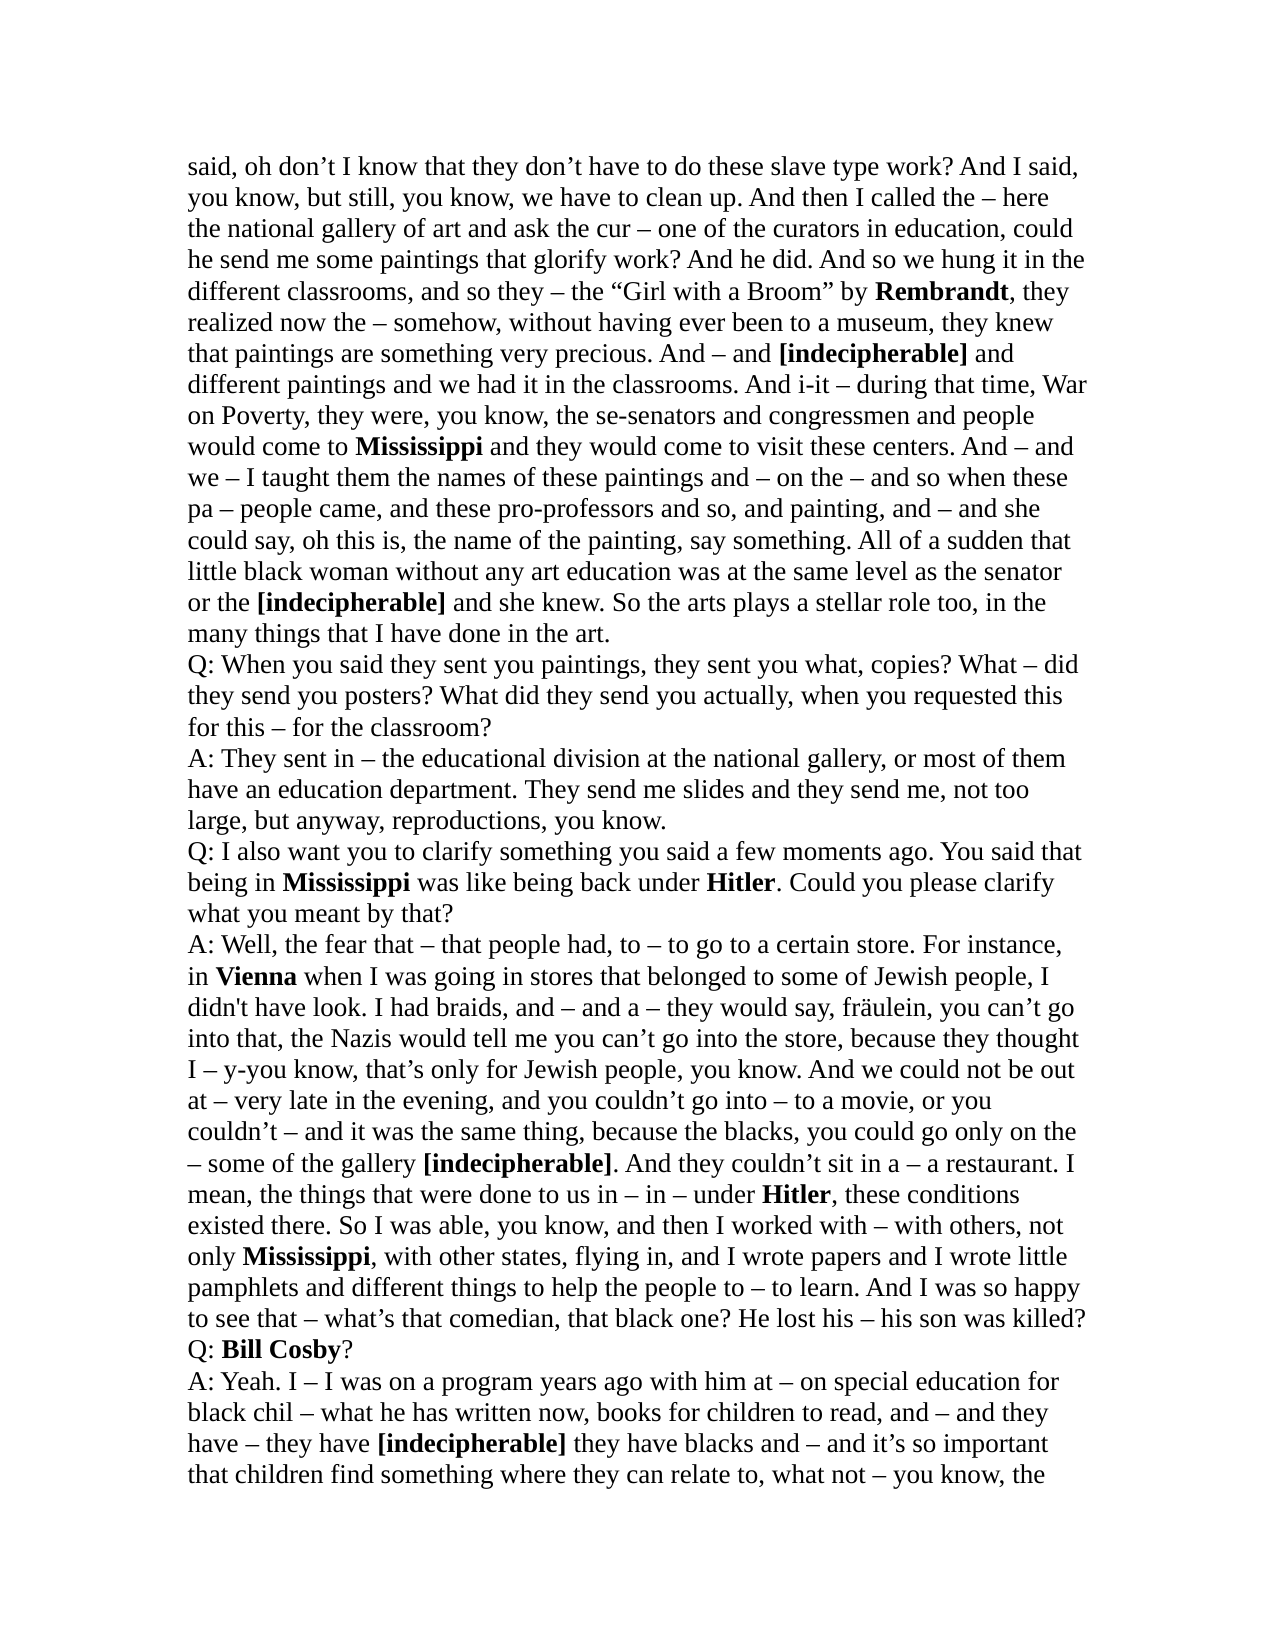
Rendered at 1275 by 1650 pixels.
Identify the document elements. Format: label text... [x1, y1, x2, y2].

text Q: Bill Cosby? [187, 1427, 1087, 1458]
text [187, 150, 1087, 711]
text Q: When you said they sent you paintings, they sent you what, copies? What – did they send you posters? What did they send you actually, when you requested this for this – for the classroom? [187, 711, 1087, 804]
text Q: I also want you to clarify something you said a few moments ago. You said that being in Mississippi was like being back under Hitler. Could you please clarify what you meant by that? [187, 897, 1087, 991]
text A: They sent in – the educational division at the national gallery, or most of them have an education department. They send me slides and they send me, not too large, but anyway, reproductions, you know. [187, 804, 1087, 897]
text A: Well, the fear that – that people had, to – to go to a certain store. For instance, in Vienna when I was going in stores that belonged to some of Jewish people, I didn't have look. I had braids, and – and a – they would say, fräulein, you can’t go into that, the Nazis would tell me you can’t go into the store, because they thought I – y-you know, that’s only for Jewish people, you know. And we could not be out at – very late in the evening, and you couldn’t go into – to a movie, or you couldn’t – and it was the same thing, because the blacks, you could go only on the – some of the gallery [indecipherable]. And they couldn’t sit in a – a restaurant. I mean, the things that were done to us in – in – under Hitler, these conditions existed there. So I was able, you know, and then I worked with – with others, not only Mississippi, with other states, flying in, and I wrote papers and I wrote little pamphlets and different things to help the people to – to learn. And I was so happy to see that – what’s that comedian, that black one? He lost his – his son was killed? [187, 991, 1087, 1427]
